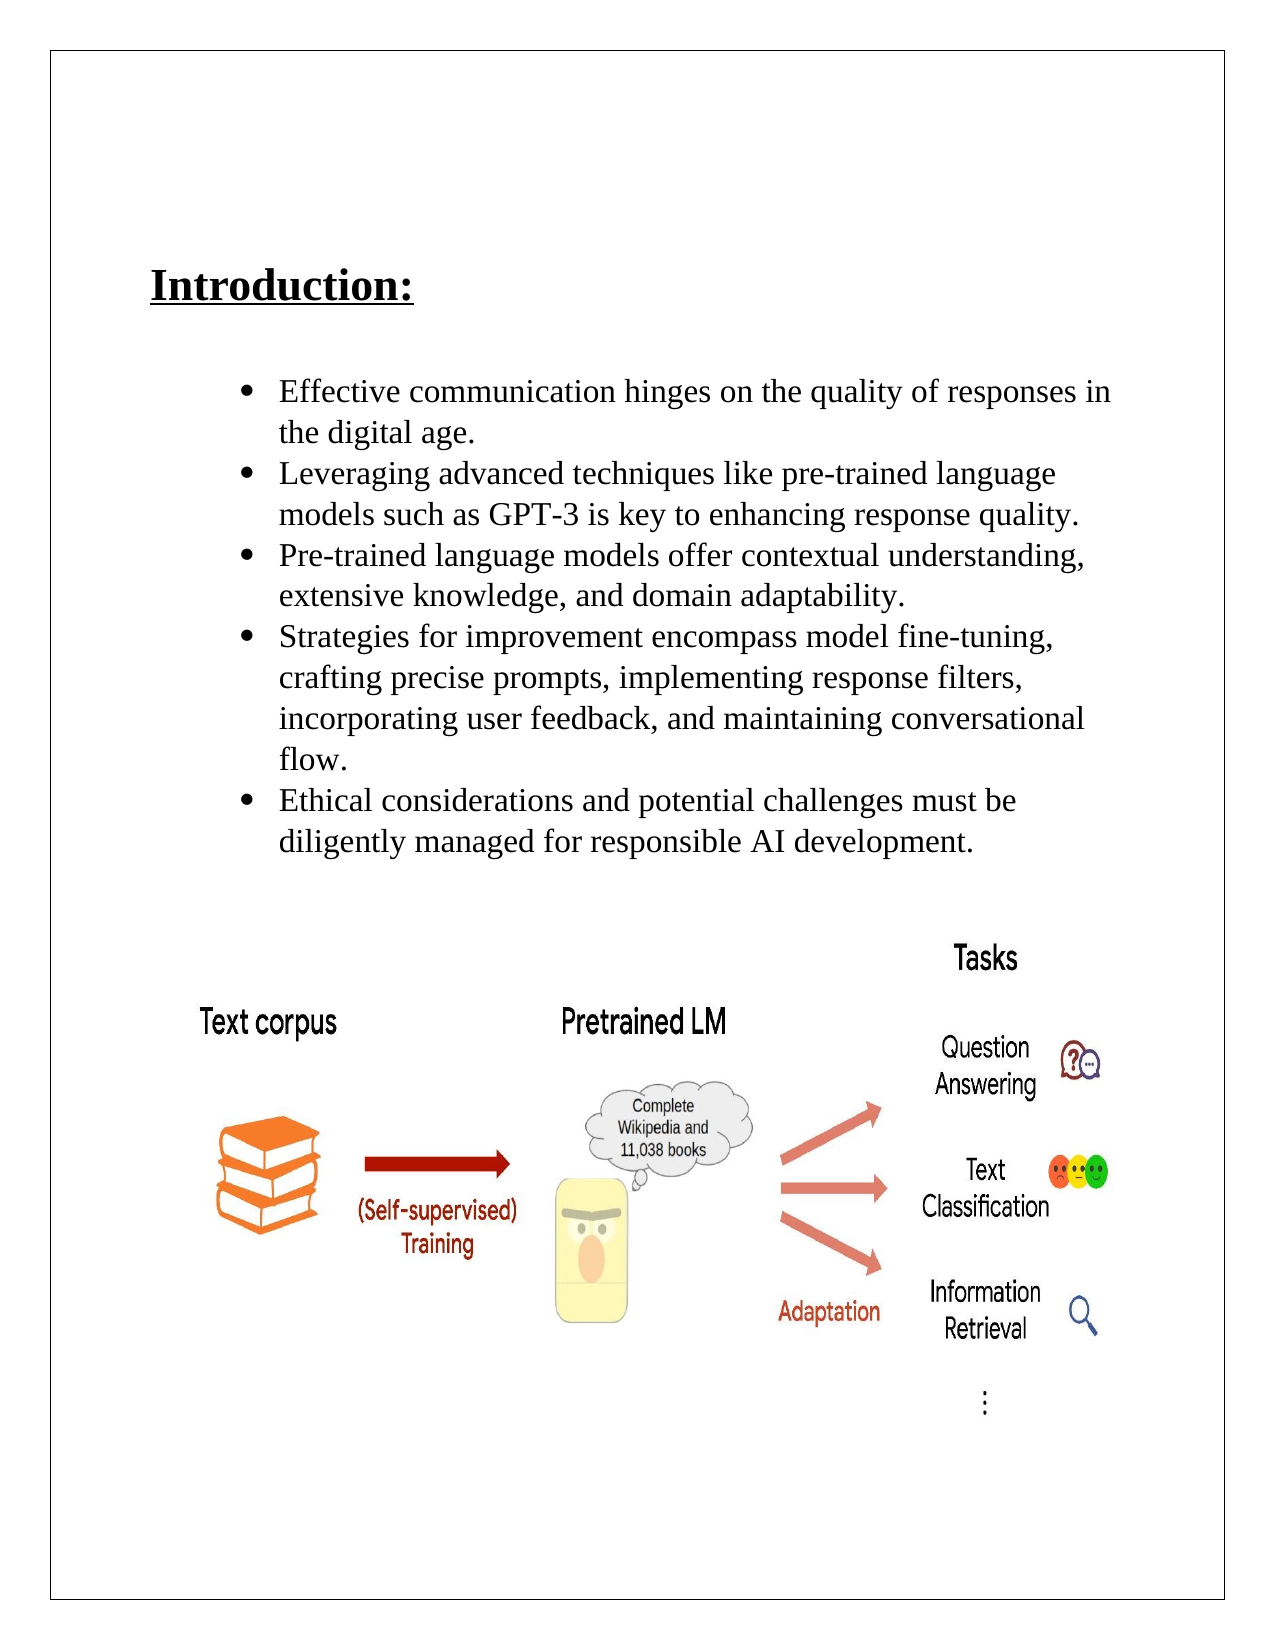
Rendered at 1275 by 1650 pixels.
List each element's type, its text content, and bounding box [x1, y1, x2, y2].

list Ethical considerations and potential challenges must be diligently managed for responsible AI development. [241, 780, 1123, 860]
list Strategies for improvement encompass model fine-tuning, crafting precise prompts, implementing response filters, incorporating user feedback, and maintaining conversational flow. [241, 617, 1123, 778]
picture [184, 920, 1125, 1435]
list Leveraging advanced techniques like pre-trained language models such as GPT-3 is key to enhancing response quality. [241, 453, 1123, 532]
list Pre-trained language models offer contextual understanding, extensive knowledge, and domain adaptability. [241, 535, 1123, 614]
list Effective communication hinges on the quality of responses in the digital age. [241, 371, 1123, 450]
text Introduction: [150, 257, 1125, 310]
